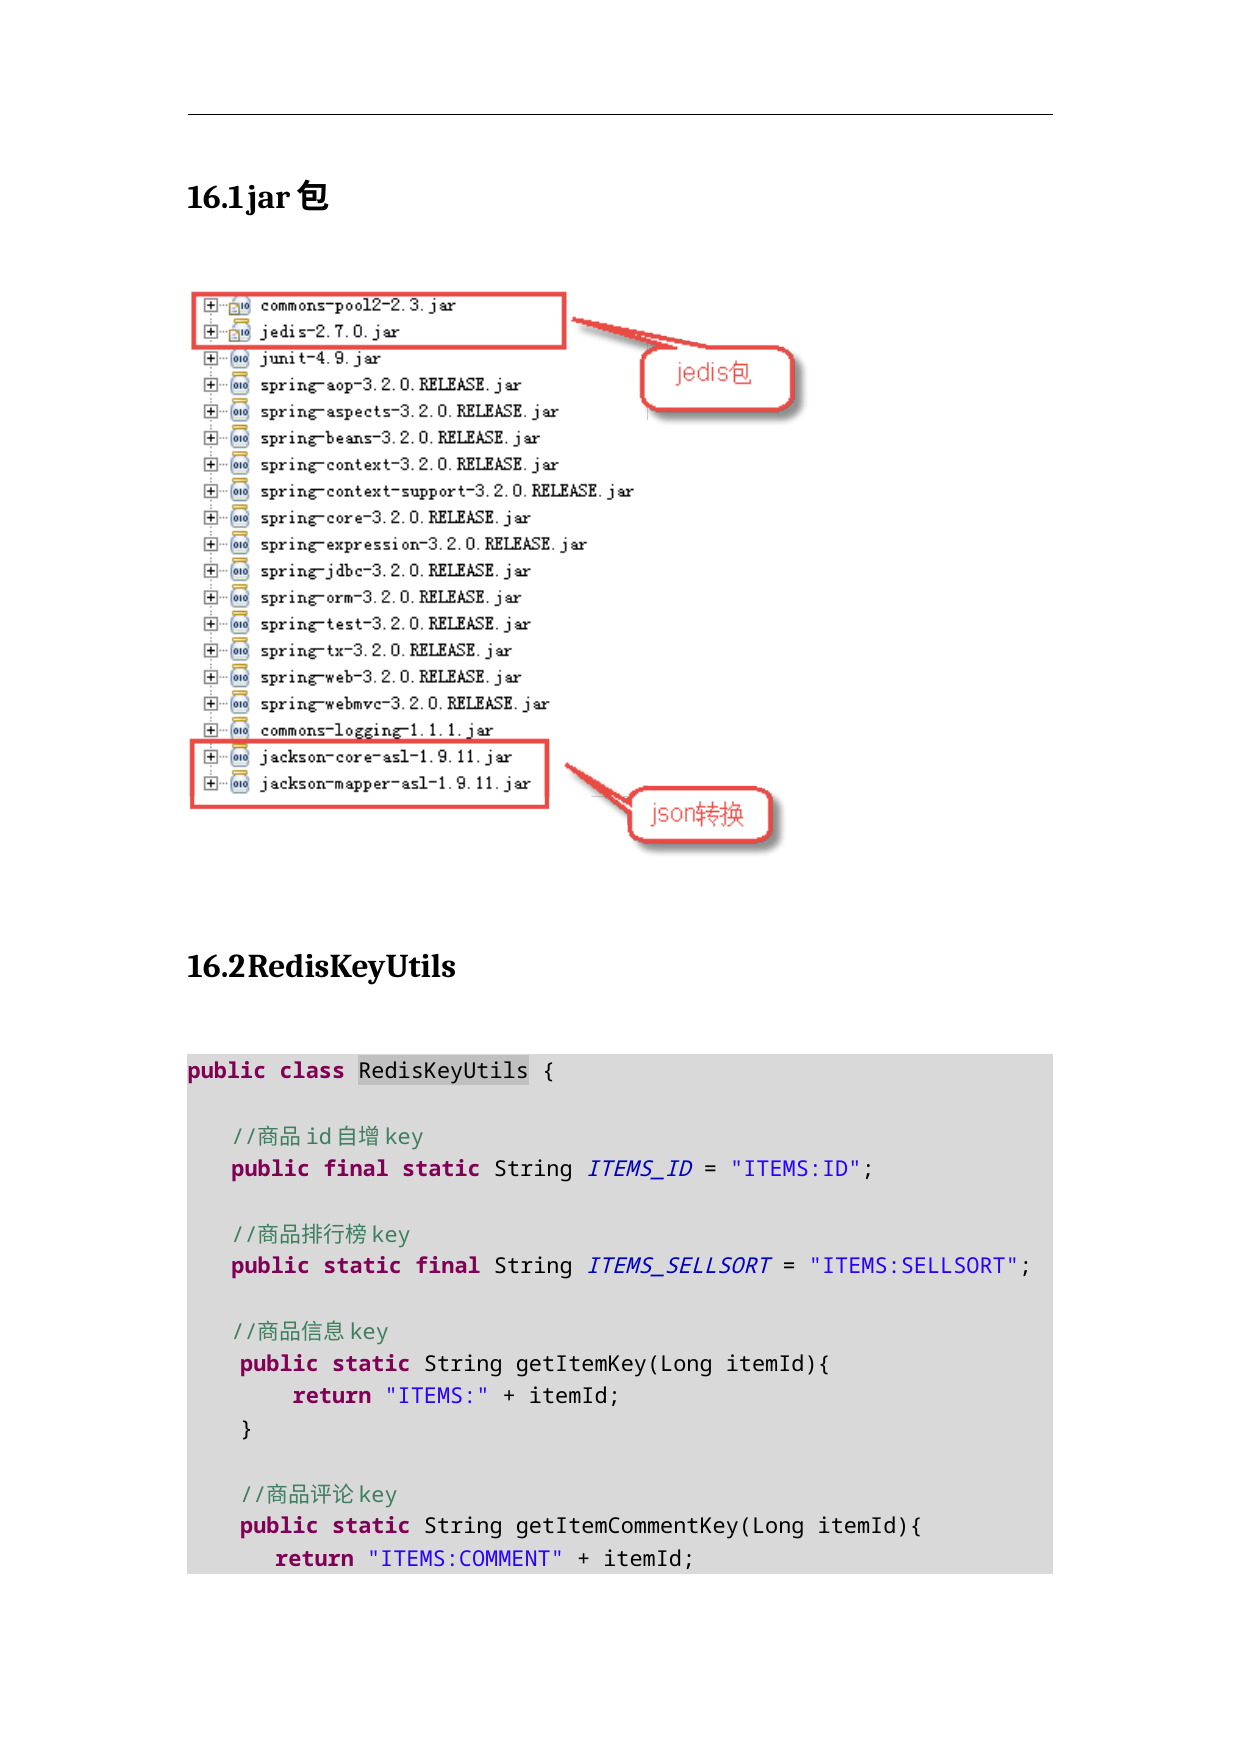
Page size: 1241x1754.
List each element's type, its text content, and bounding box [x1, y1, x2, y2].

text } [187, 1411, 1053, 1444]
text //商品排行榜key [187, 1216, 1053, 1249]
text public final static String ITEMS_ID = "ITEMS:ID"; [187, 1151, 1053, 1184]
text public static String getItemCommentKey(Long itemId){ [187, 1509, 1053, 1541]
text return "ITEMS:COMMENT" + itemId; [187, 1541, 1053, 1574]
text return "ITEMS:" + itemId; [187, 1379, 1053, 1411]
subtitle RedisKeyUtils [187, 934, 1053, 999]
text public static String getItemKey(Long itemId){ [187, 1346, 1053, 1379]
text //商品id自增key [187, 1119, 1053, 1151]
subtitle jar包 [187, 162, 1053, 227]
text //商品信息key [187, 1314, 1053, 1346]
text public class RedisKeyUtils { [187, 1054, 1053, 1086]
text //商品评论key [187, 1476, 1053, 1509]
text public static final String ITEMS_SELLSORT = "ITEMS:SELLSORT"; [187, 1249, 1053, 1281]
picture [187, 289, 809, 861]
